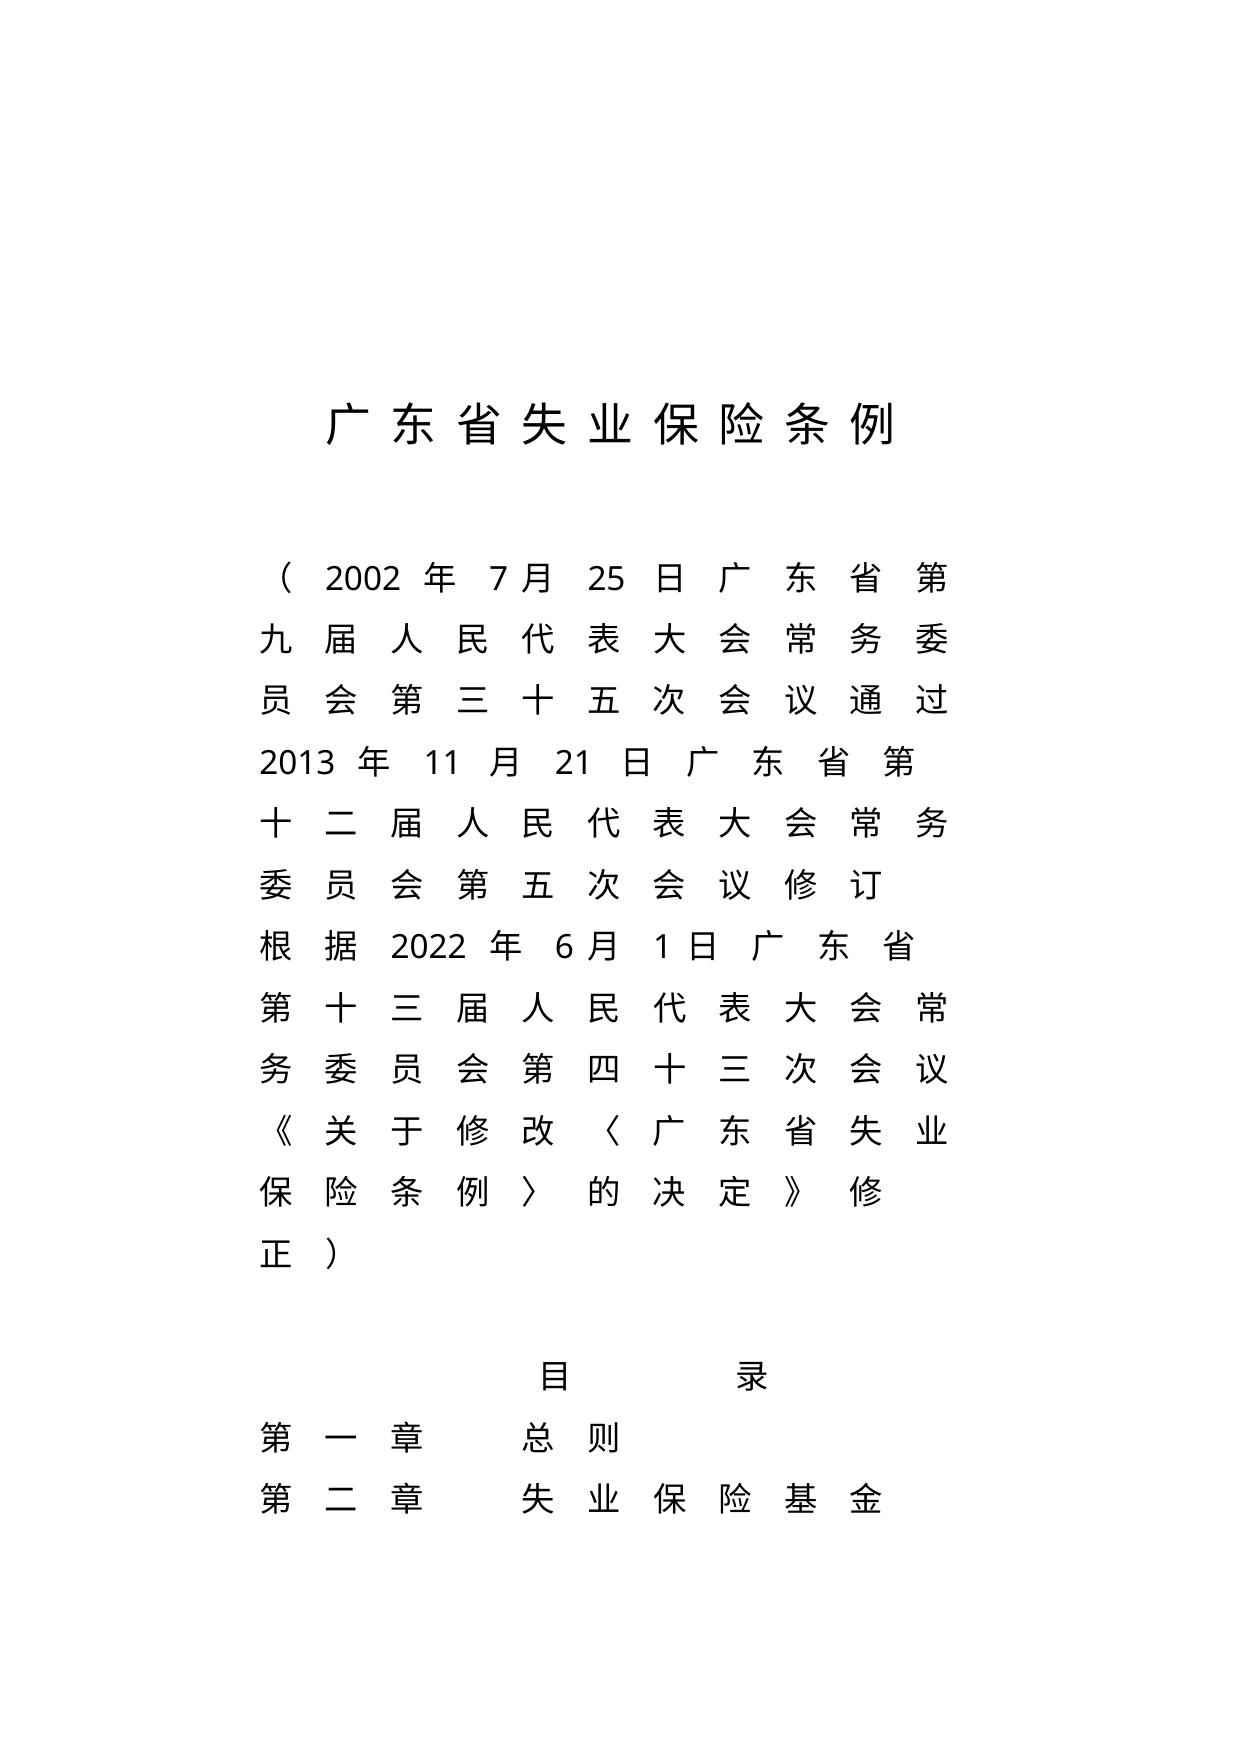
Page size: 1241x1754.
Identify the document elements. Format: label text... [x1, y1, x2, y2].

text 第一章 总则 [161, 1405, 1079, 1467]
text （2002年7月25日广东省第九届人民代表大会常务委员会第三十五次会议通过 2013年11月21日广东省第十二届人民代表大会常务委员会第五次会议修订 根据2022年6月1日广东省第十三届人民代表大会常务委员会第四十三次会议《关于修改〈广东省失业保险条例〉的决定》修正） [227, 545, 1014, 1282]
text 目 录 [161, 1344, 1079, 1405]
text 广东省失业保险条例 [161, 360, 1079, 483]
text 第二章 失业保险基金 [161, 1467, 1079, 1528]
